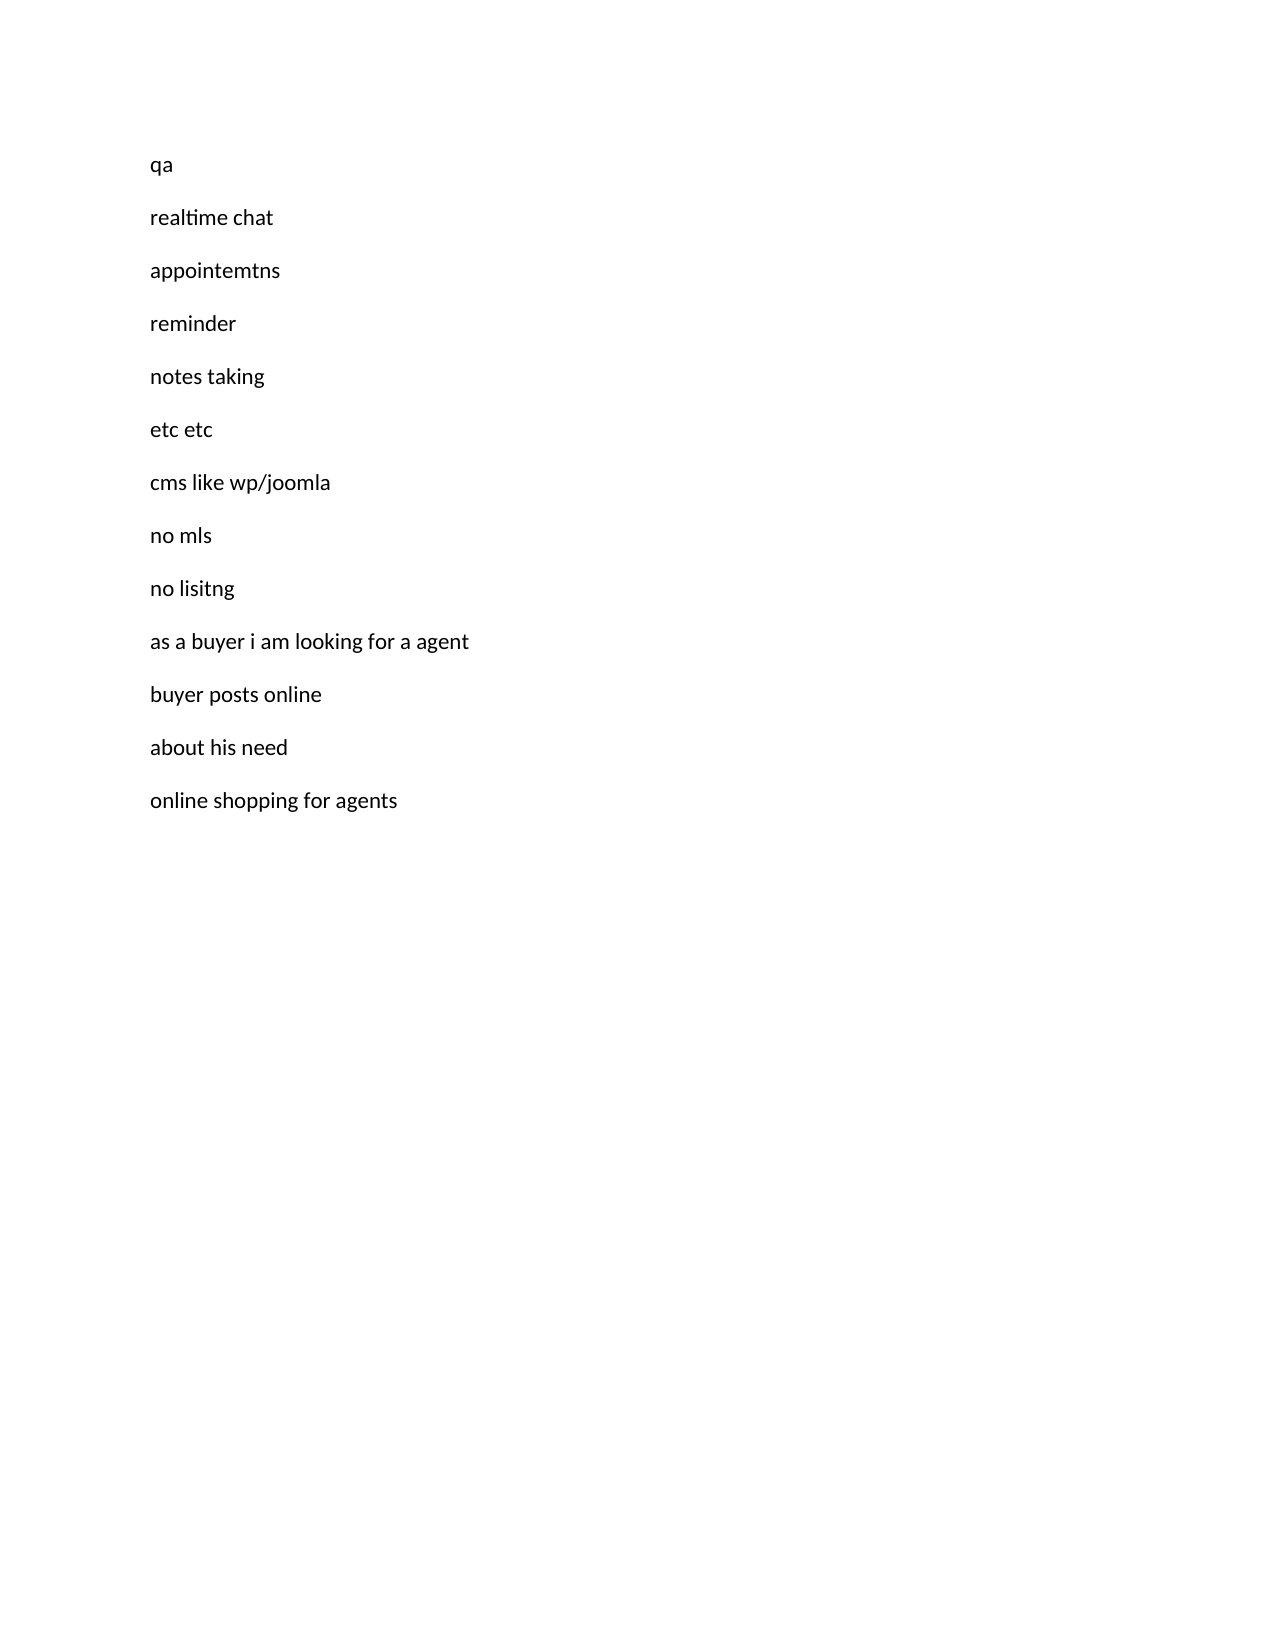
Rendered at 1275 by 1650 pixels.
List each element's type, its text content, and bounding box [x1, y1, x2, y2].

text reminder [150, 309, 1125, 337]
text as a buyer i am looking for a agent [150, 627, 1125, 655]
text buyer posts online [150, 680, 1125, 708]
text qa [150, 150, 1125, 178]
text no lisitng [150, 574, 1125, 602]
text appointemtns [150, 256, 1125, 284]
text online shopping for agents [150, 786, 1125, 814]
text notes taking [150, 362, 1125, 390]
text etc etc [150, 415, 1125, 443]
text about his need [150, 733, 1125, 761]
text cms like wp/joomla [150, 468, 1125, 496]
text no mls [150, 521, 1125, 549]
text realtime chat [150, 203, 1125, 231]
